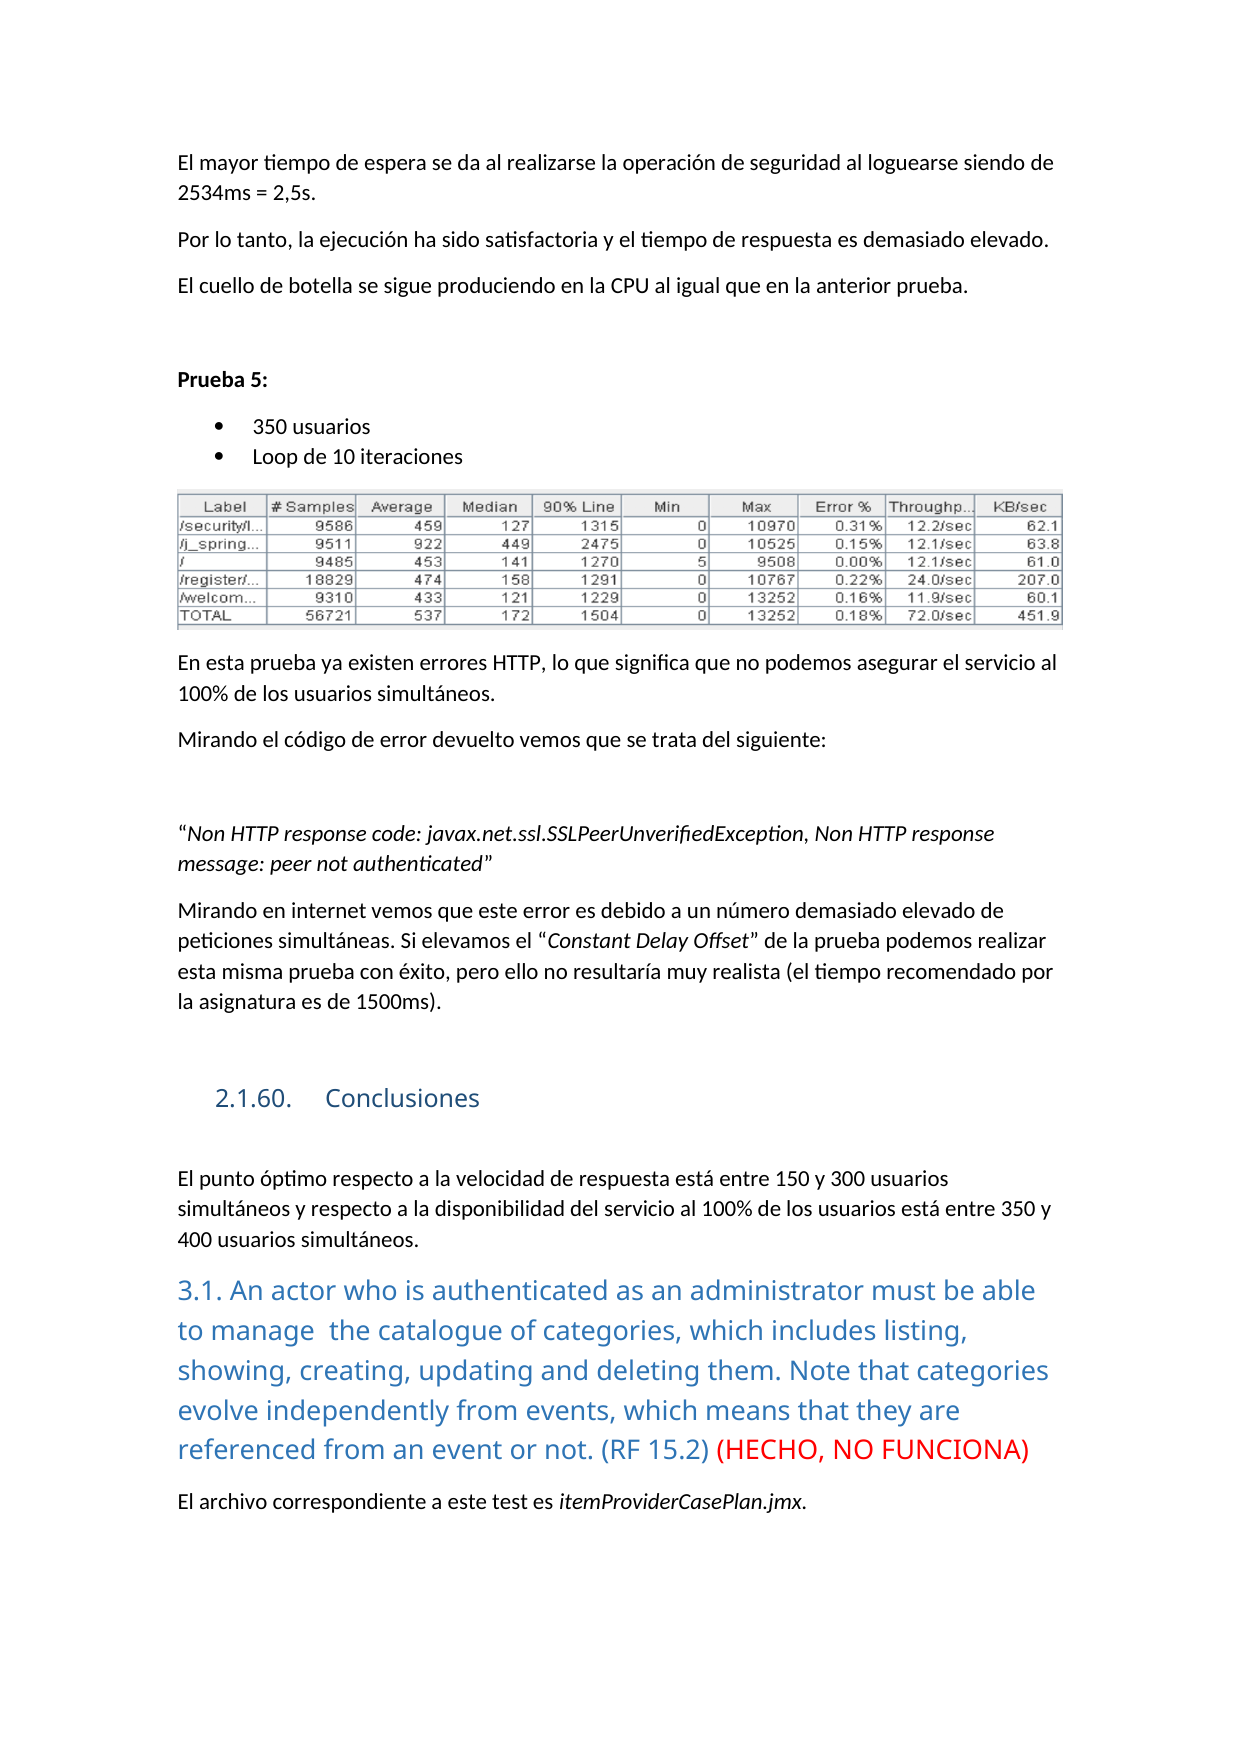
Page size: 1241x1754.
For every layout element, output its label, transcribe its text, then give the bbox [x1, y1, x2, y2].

text El punto óptimo respecto a la velocidad de respuesta está entre 150 y 300 usuarios simultáneos y respecto a la disponibilidad del servicio al 100% de los usuarios está entre 350 y 400 usuarios simultáneos. [177, 1164, 1063, 1253]
text Por lo tanto, la ejecución ha sido satisfactoria y el tiempo de respuesta es demasiado elevado. [177, 225, 1063, 253]
list 350 usuarios [215, 412, 1063, 440]
text 3.1. An actor who is authenticated as an administrator must be able to manage the catalogue of categories, which includes listing, showing, creating, updating and deleting them. Note that categories evolve independently from events, which means that they are referenced from an event or not. (RF 15.2) (HECHO, NO FUNCIONA) [177, 1272, 1063, 1468]
text El mayor tiempo de espera se da al realizarse la operación de seguridad al loguearse siendo de 2534ms = 2,5s. [177, 148, 1063, 206]
text El cuello de botella se sigue produciendo en la CPU al igual que en la anterior prueba. [177, 272, 1063, 299]
text Mirando el código de error devuelto vemos que se trata del siguiente: [177, 726, 1063, 753]
text Mirando en internet vemos que este error es debido a un número demasiado elevado de peticiones simultáneas. Si elevamos el “Constant Delay Offset” de la prueba podemos realizar esta misma prueba con éxito, pero ello no resultaría muy realista (el tiempo recomendado por la asignatura es de 1500ms). [177, 896, 1063, 1015]
subtitle Conclusiones [215, 1081, 1063, 1115]
picture [177, 489, 1063, 630]
text “Non HTTP response code: javax.net.ssl.SSLPeerUnverifiedException, Non HTTP response message: peer not authenticated” [177, 819, 1063, 877]
text El archivo correspondiente a este test es itemProviderCasePlan.jmx. [177, 1487, 1063, 1515]
text En esta prueba ya existen errores HTTP, lo que significa que no podemos asegurar el servicio al 100% de los usuarios simultáneos. [177, 648, 1063, 707]
list Loop de 10 iteraciones [215, 442, 1063, 470]
text Prueba 5: [177, 365, 1063, 393]
